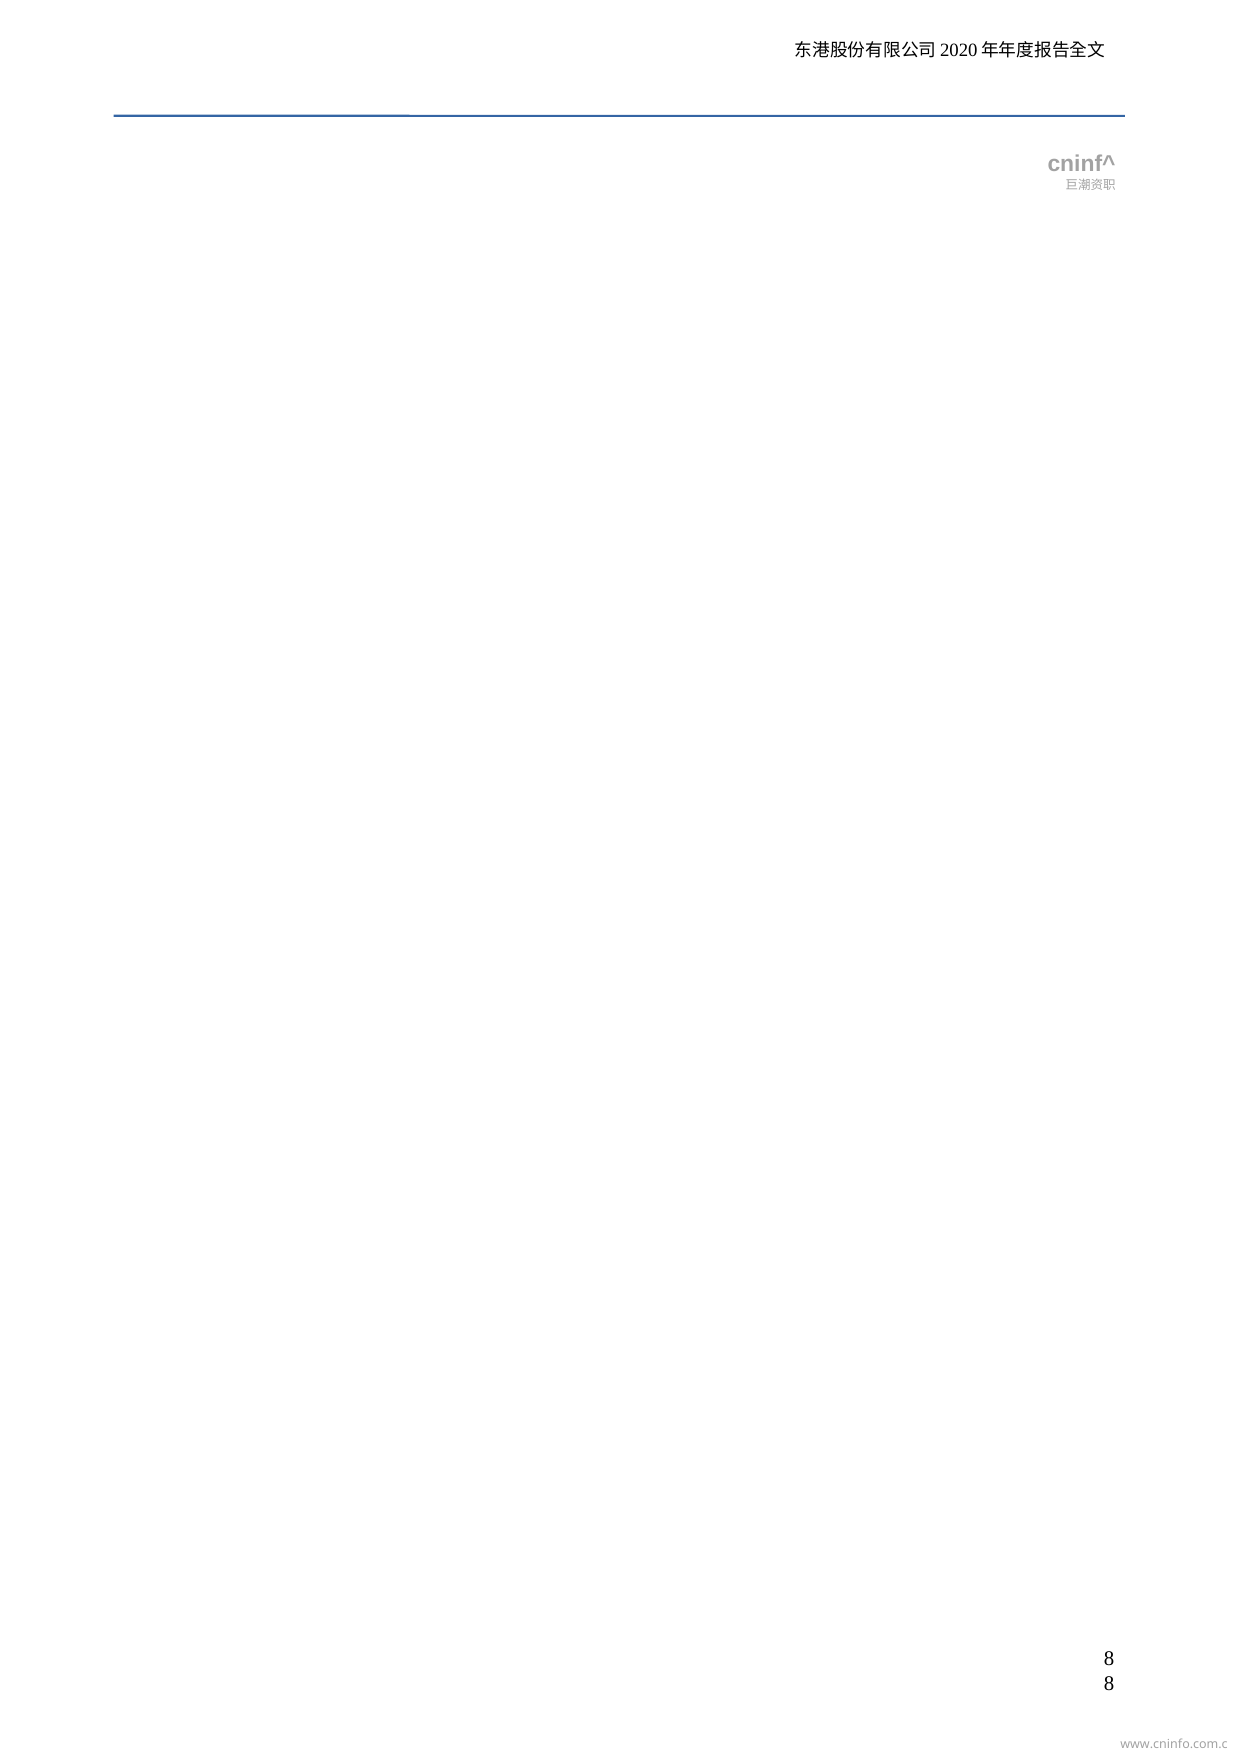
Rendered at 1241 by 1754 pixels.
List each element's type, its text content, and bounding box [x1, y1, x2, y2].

text 巨潮资职 [116, 176, 1115, 193]
text cninf^ [116, 150, 1115, 176]
